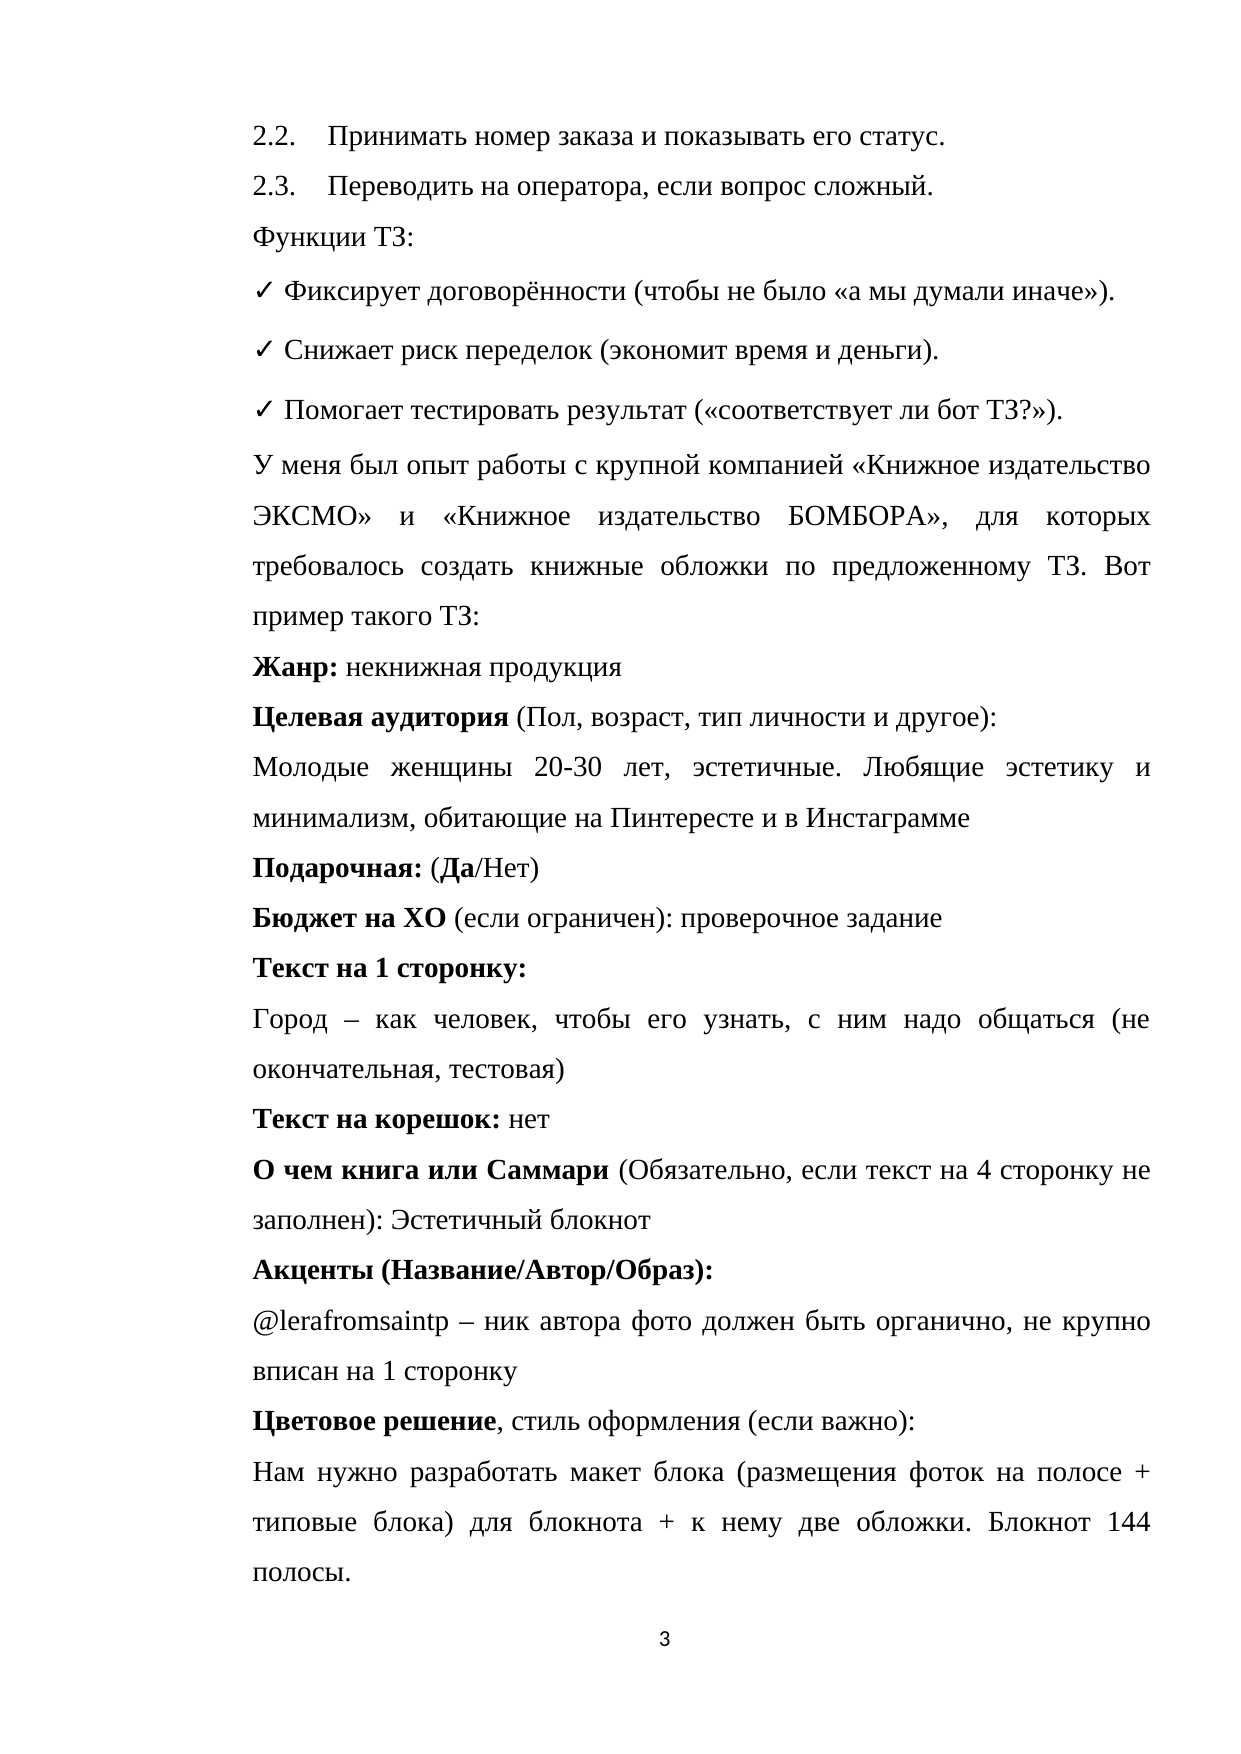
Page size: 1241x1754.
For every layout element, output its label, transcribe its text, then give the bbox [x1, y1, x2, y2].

list ✓ Фиксирует договорённости (чтобы не было «а мы думали иначе»). [252, 269, 1152, 309]
list У меня был опыт работы с крупной компанией «Книжное издательство ЭКСМО» и «Книжное издательство БОМБОРА», для которых требовалось создать книжные обложки по предложенному ТЗ. Вот пример такого ТЗ: [252, 447, 1152, 632]
list Цветовое решение, стиль оформления (если важно): [252, 1403, 1152, 1437]
list Нам нужно разработать макет блока (размещения фоток на полосе + типовые блока) для блокнота + к нему две обложки. Блокнот 144 полосы. [252, 1454, 1152, 1588]
list Функции ТЗ: [252, 219, 1152, 252]
list Подарочная: (Да/Нет) [252, 850, 1152, 883]
list Молодые женщины 20-30 лет, эстетичные. Любящие эстетику и минимализм, обитающие на Пинтересте и в Инстаграмме [252, 749, 1152, 833]
list Переводить на оператора, если вопрос сложный. [252, 168, 1152, 202]
list Целевая аудитория (Пол, возраст, тип личности и другое): [252, 699, 1152, 733]
list Акценты (Название/Автор/Образ): [252, 1252, 1152, 1286]
list О чем книга или Саммари (Обязательно, если текст на 4 сторонку не заполнен): Эстетичный блокнот [252, 1152, 1152, 1236]
list Текст на 1 сторонку: [252, 951, 1152, 984]
list @lerafromsaintp – ник автора фото должен быть органично, не крупно вписан на 1 сторонку [252, 1303, 1152, 1387]
list Бюджет на ХО (если ограничен): проверочное задание [252, 900, 1152, 934]
list Текст на корешок: нет [252, 1102, 1152, 1135]
list ✓ Снижает риск переделок (экономит время и деньги). [252, 328, 1152, 368]
list Жанр: некнижная продукция [252, 649, 1152, 682]
list Город – как человек, чтобы его узнать, с ним надо общаться (не окончательная, тестовая) [252, 1001, 1152, 1085]
list Принимать номер заказа и показывать его статус. [252, 118, 1152, 152]
list ✓ Помогает тестировать результат («соответствует ли бот ТЗ?»). [252, 388, 1152, 428]
